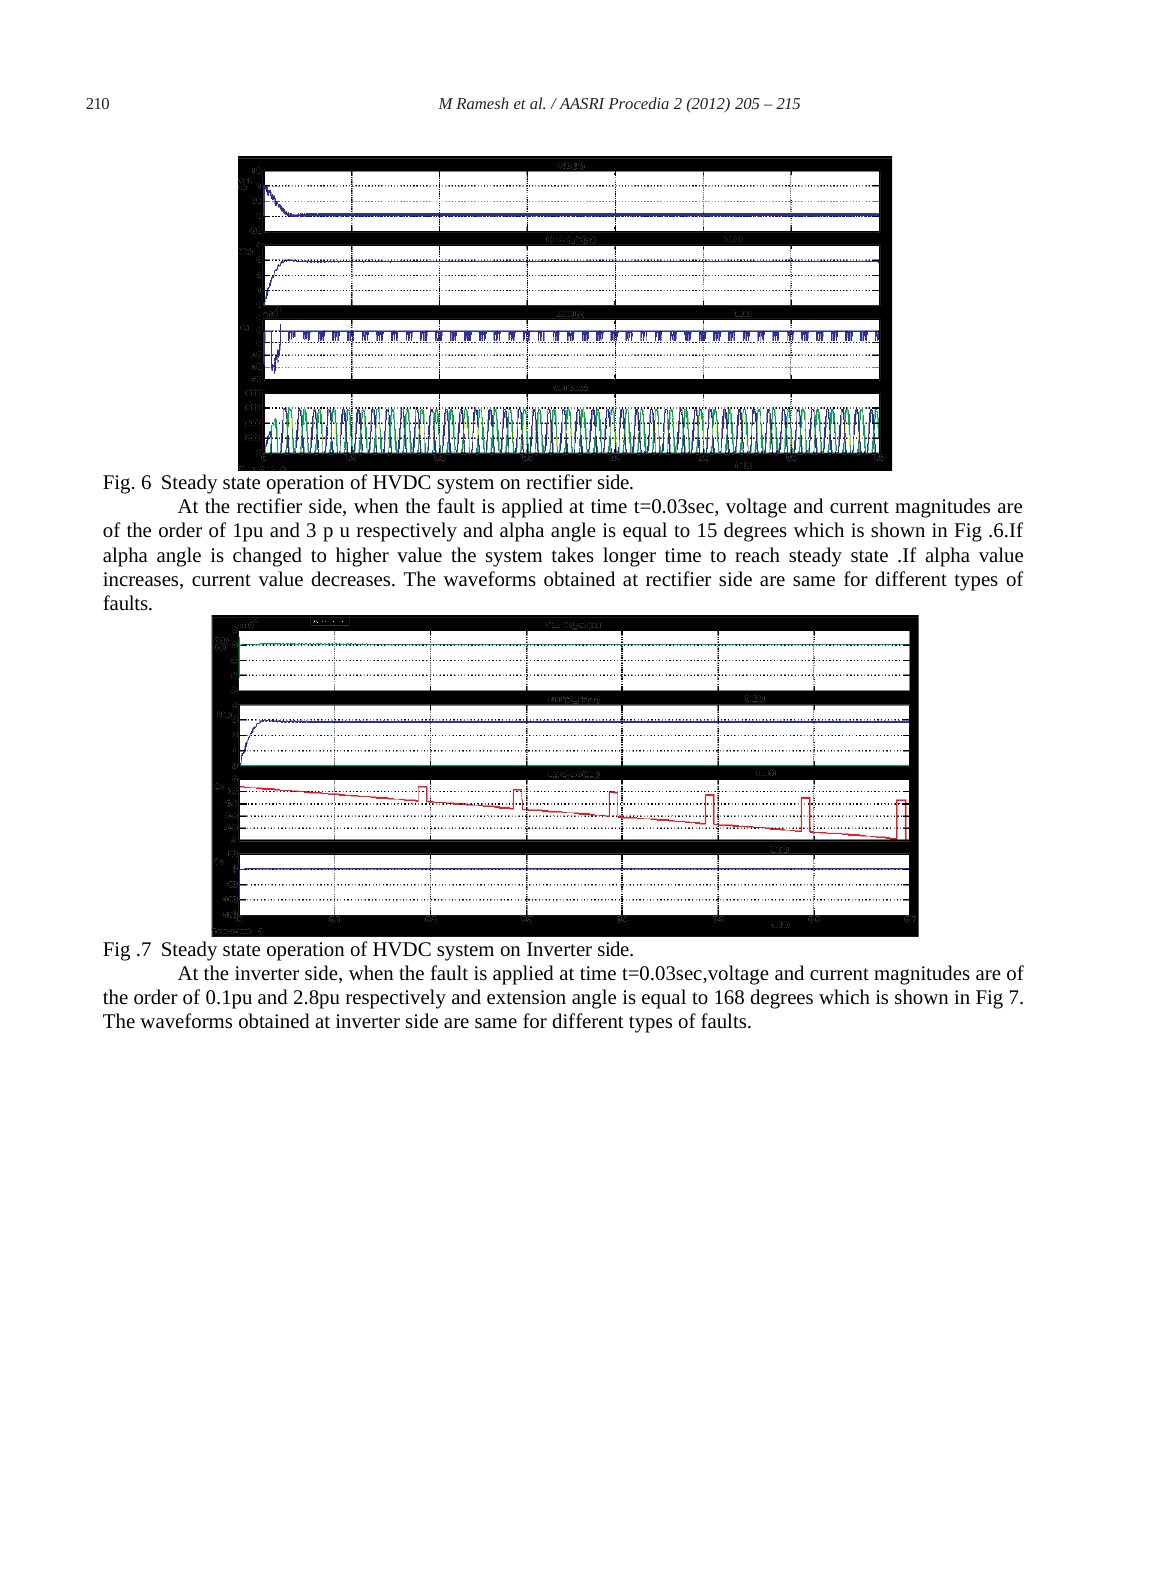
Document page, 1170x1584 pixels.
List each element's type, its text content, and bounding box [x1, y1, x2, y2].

text Fig. 6 Steady state operation of HVDC system on rectifier side. [103, 470, 1059, 494]
text At the rectifier side, when the fault is applied at time t=0.03sec, voltage and current magnitudes are of the order of 1pu and 3 p u respectively and alpha angle is equal to 15 degrees which is shown in Fig .6.If alpha angle is changed to higher value the system takes longer time to reach steady state .If alpha value increases, current value decreases. The waveforms obtained at rectifier side are same for different types of faults. [103, 494, 1025, 615]
picture [238, 156, 893, 471]
picture [211, 615, 919, 937]
text Fig .7 Steady state operation of HVDC system on Inverter side. [103, 937, 1059, 961]
text At the inverter side, when the fault is applied at time t=0.03sec,voltage and current magnitudes are of the order of 0.1pu and 2.8pu respectively and extension angle is equal to 168 degrees which is shown in Fig 7. The waveforms obtained at inverter side are same for different types of faults. [103, 961, 1025, 1033]
